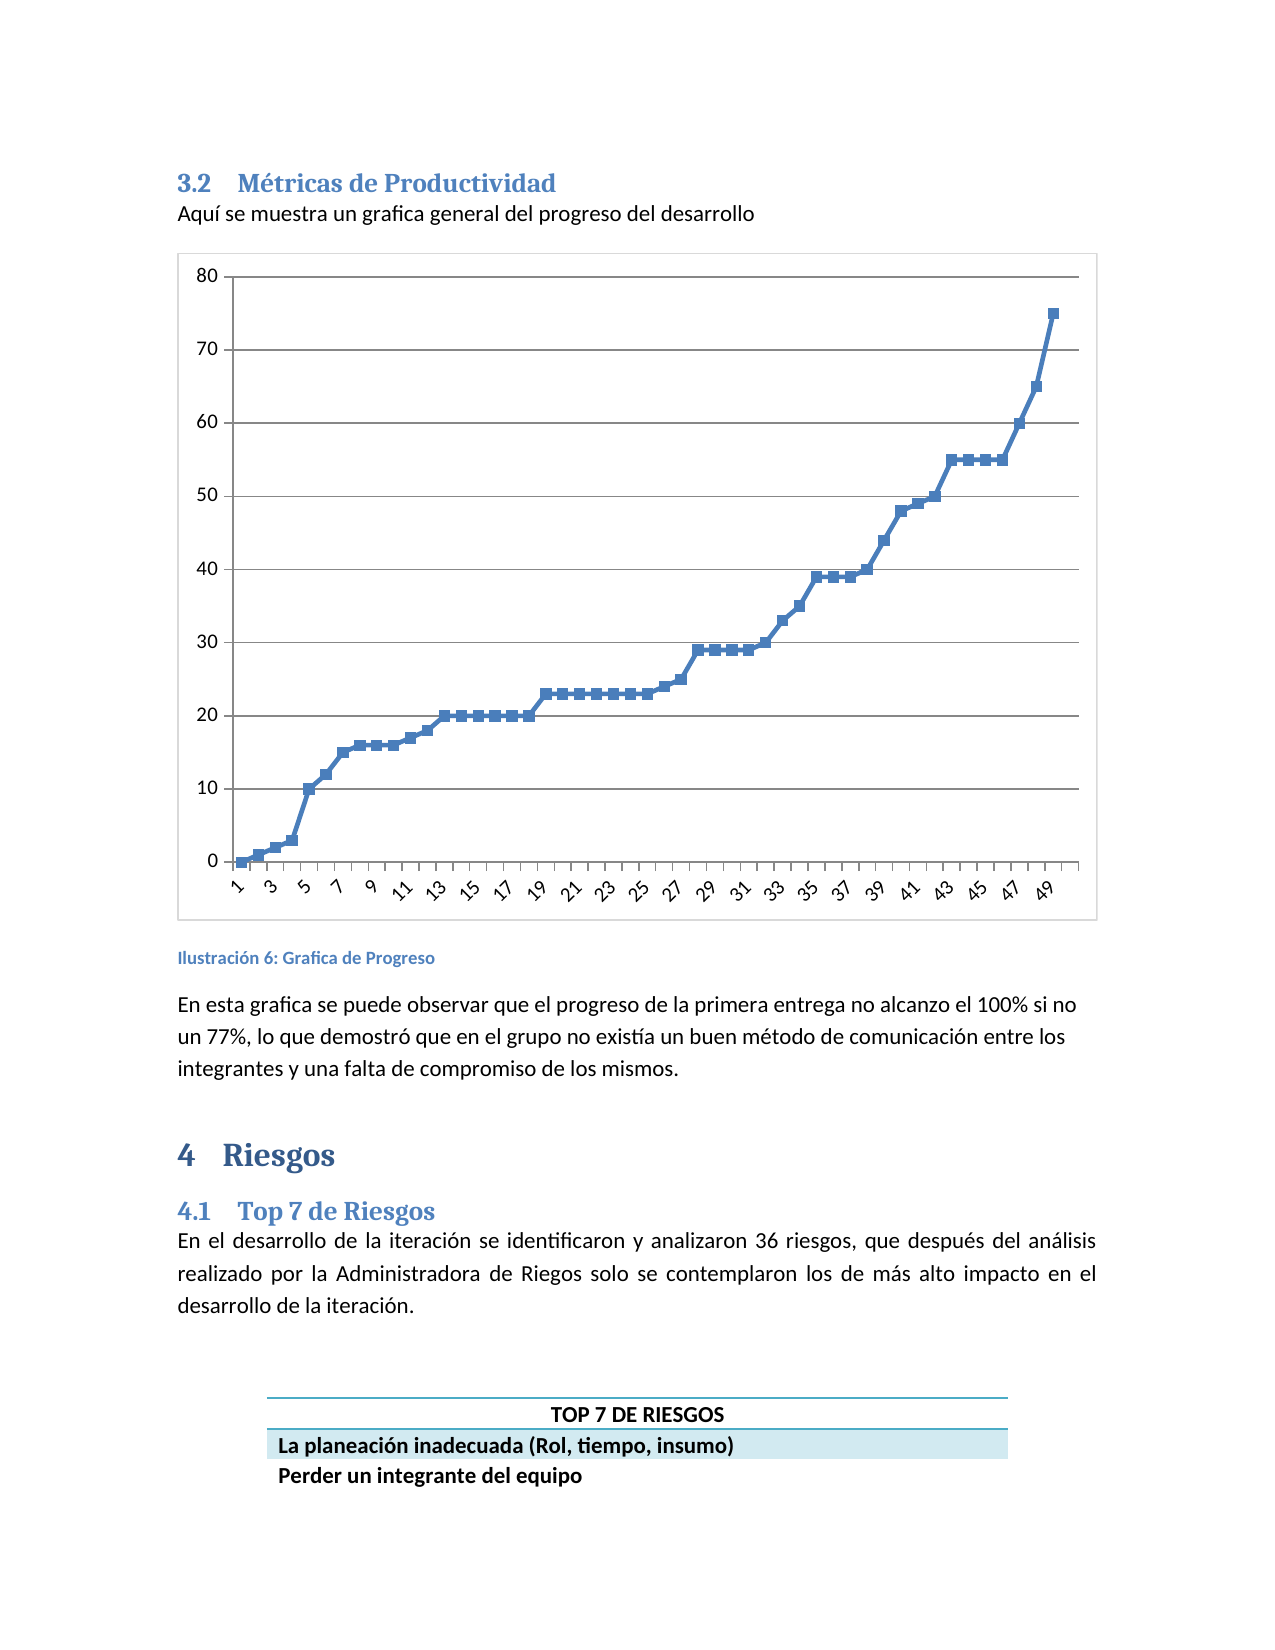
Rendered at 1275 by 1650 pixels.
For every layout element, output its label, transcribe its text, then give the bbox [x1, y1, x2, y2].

table_cell Perder un integrante del equipo [267, 1460, 1008, 1491]
table_header TOP 7 DE RIESGOS [267, 1399, 1008, 1428]
table_cell La planeación inadecuada (Rol, tiempo, insumo) [267, 1430, 1008, 1459]
subtitle Top 7 de Riesgos [177, 1196, 1098, 1227]
text Aquí se muestra un grafica general del progreso del desarrollo [177, 199, 1098, 228]
subtitle Métricas de Productividad [177, 168, 1098, 199]
subtitle Riesgos [177, 1136, 1098, 1175]
text En el desarrollo de la iteración se identificaron y analizaron 36 riesgos, que después del análisis realizado por la Administradora de Riegos solo se contemplaron los de más alto impacto en el desarrollo de la iteración. [177, 1227, 1098, 1319]
text En esta grafica se puede observar que el progreso de la primera entrega no alcanzo el 100% si no un 77%, lo que demostró que en el grupo no existía un buen método de comunicación entre los integrantes y una falta de compromiso de los mismos. [177, 990, 1098, 1082]
